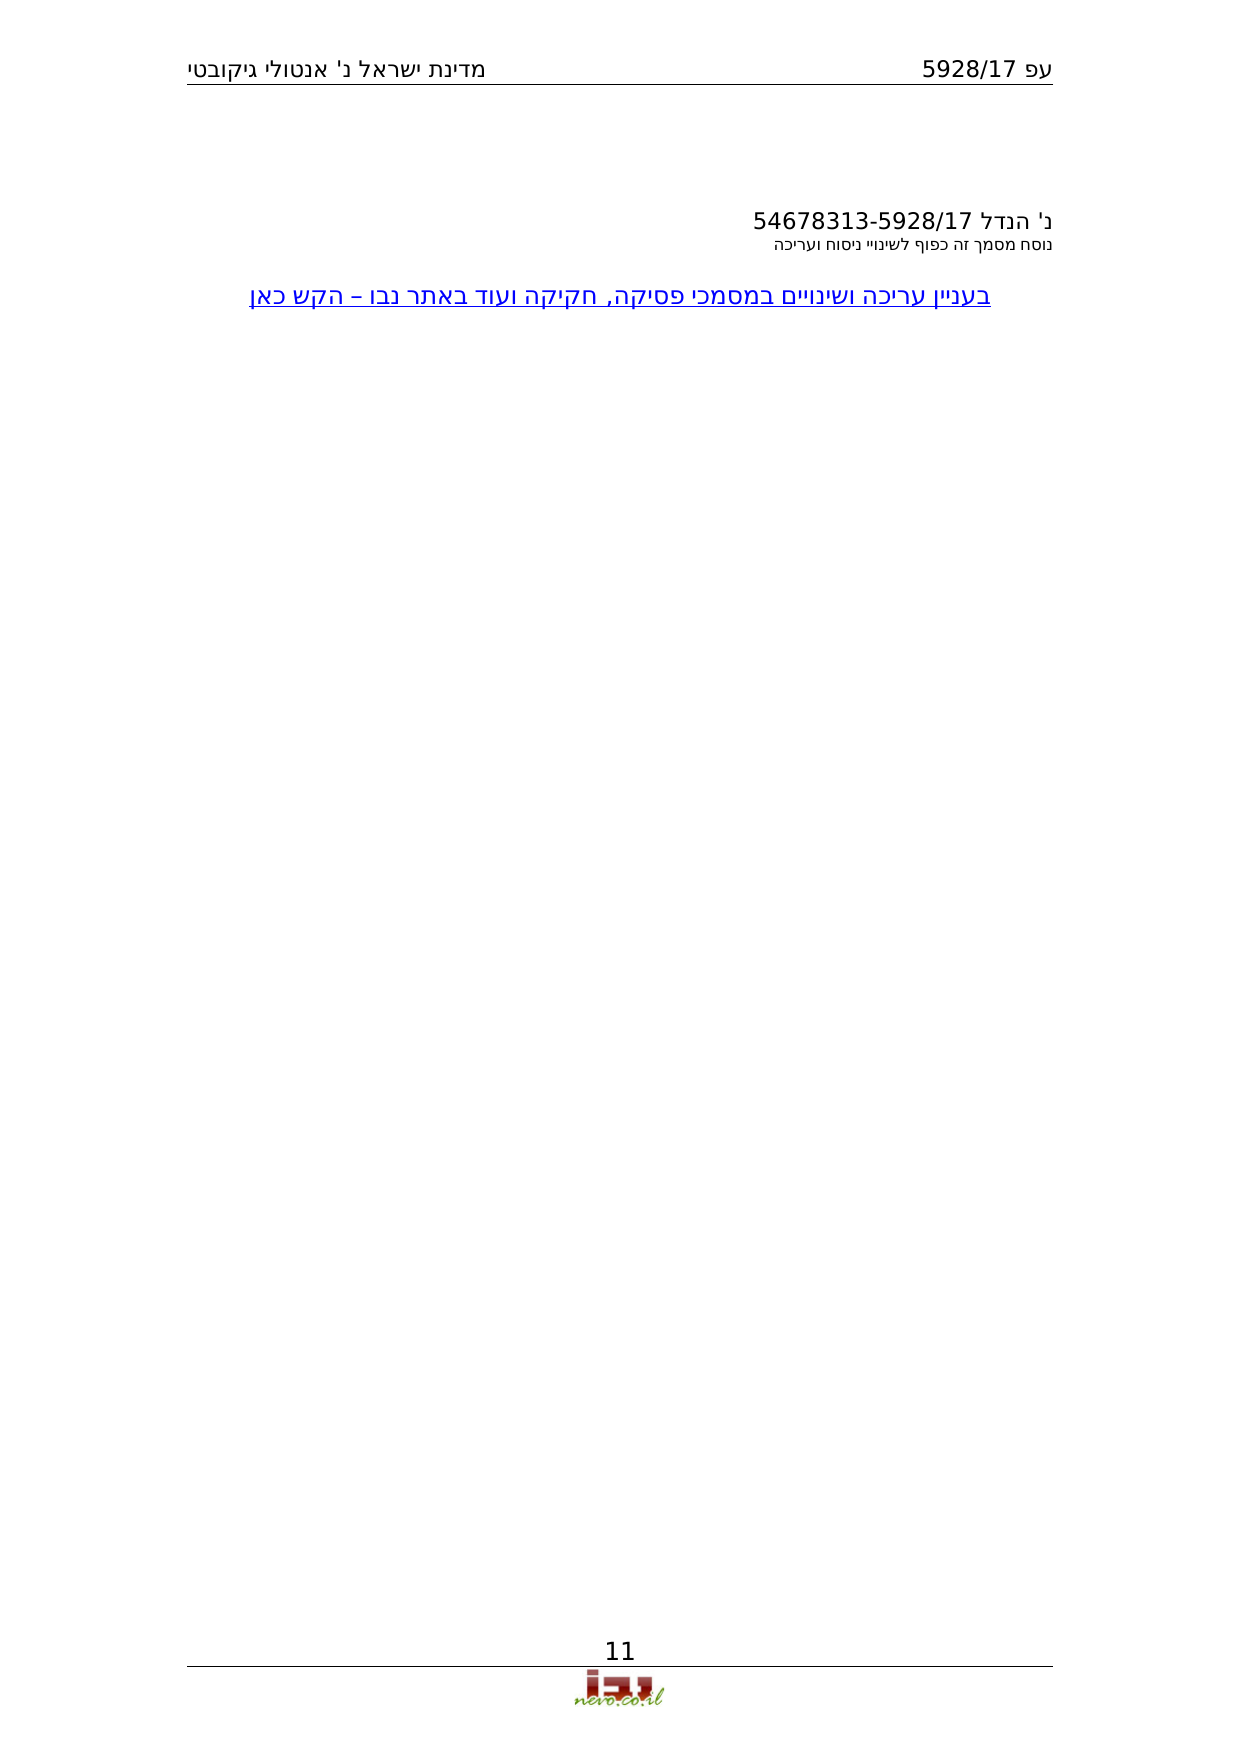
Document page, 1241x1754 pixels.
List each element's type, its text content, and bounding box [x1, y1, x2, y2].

text נ' הנדל 54678313-5928/17 [187, 208, 1053, 235]
text בעניין עריכה ושינויים במסמכי פסיקה, חקיקה ועוד באתר נבו – הקש כאן [187, 281, 1053, 310]
picture [574, 1669, 666, 1707]
text נוסח מסמך זה כפוף לשינויי ניסוח ועריכה [187, 235, 1053, 254]
